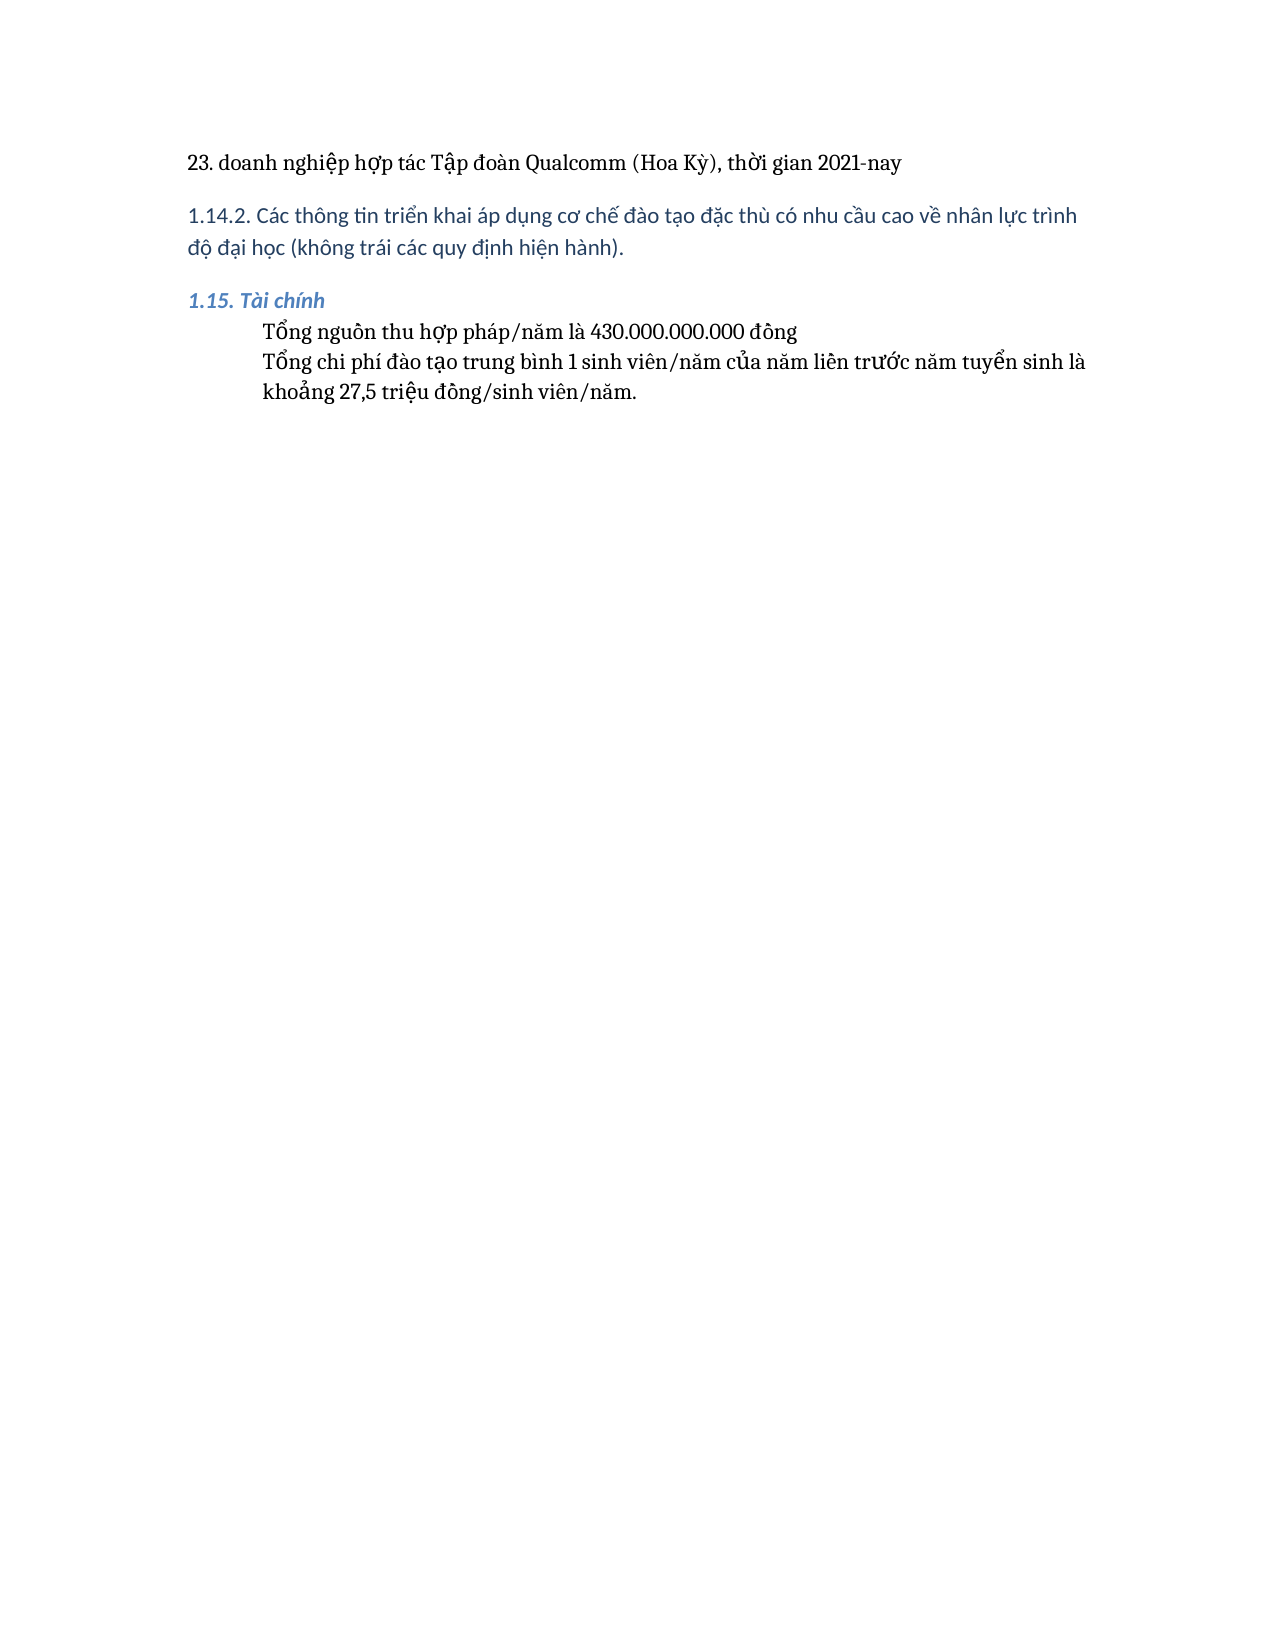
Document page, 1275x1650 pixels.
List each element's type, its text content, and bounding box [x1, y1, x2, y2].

list Tổng nguồn thu hợp pháp/năm là 430.000.000.000 đồng [262, 318, 1087, 345]
subtitle 1.15. Tài chính [187, 286, 1087, 314]
text 23. doanh nghiệp hợp tác Tập đoàn Qualcomm (Hoa Kỳ), thời gian 2021-nay [187, 150, 1087, 176]
list Tổng chi phí đào tạo trung bình 1 sinh viên/năm của năm liền trước năm tuyển sinh là khoảng 27,5 triệu đồng/sinh viên/năm. [262, 349, 1087, 405]
subtitle 1.14.2. Các thông tin triển khai áp dụng cơ chế đào tạo đặc thù có nhu cầu cao về nhân lực trình độ đại học (không trái các quy định hiện hành). [187, 201, 1087, 261]
